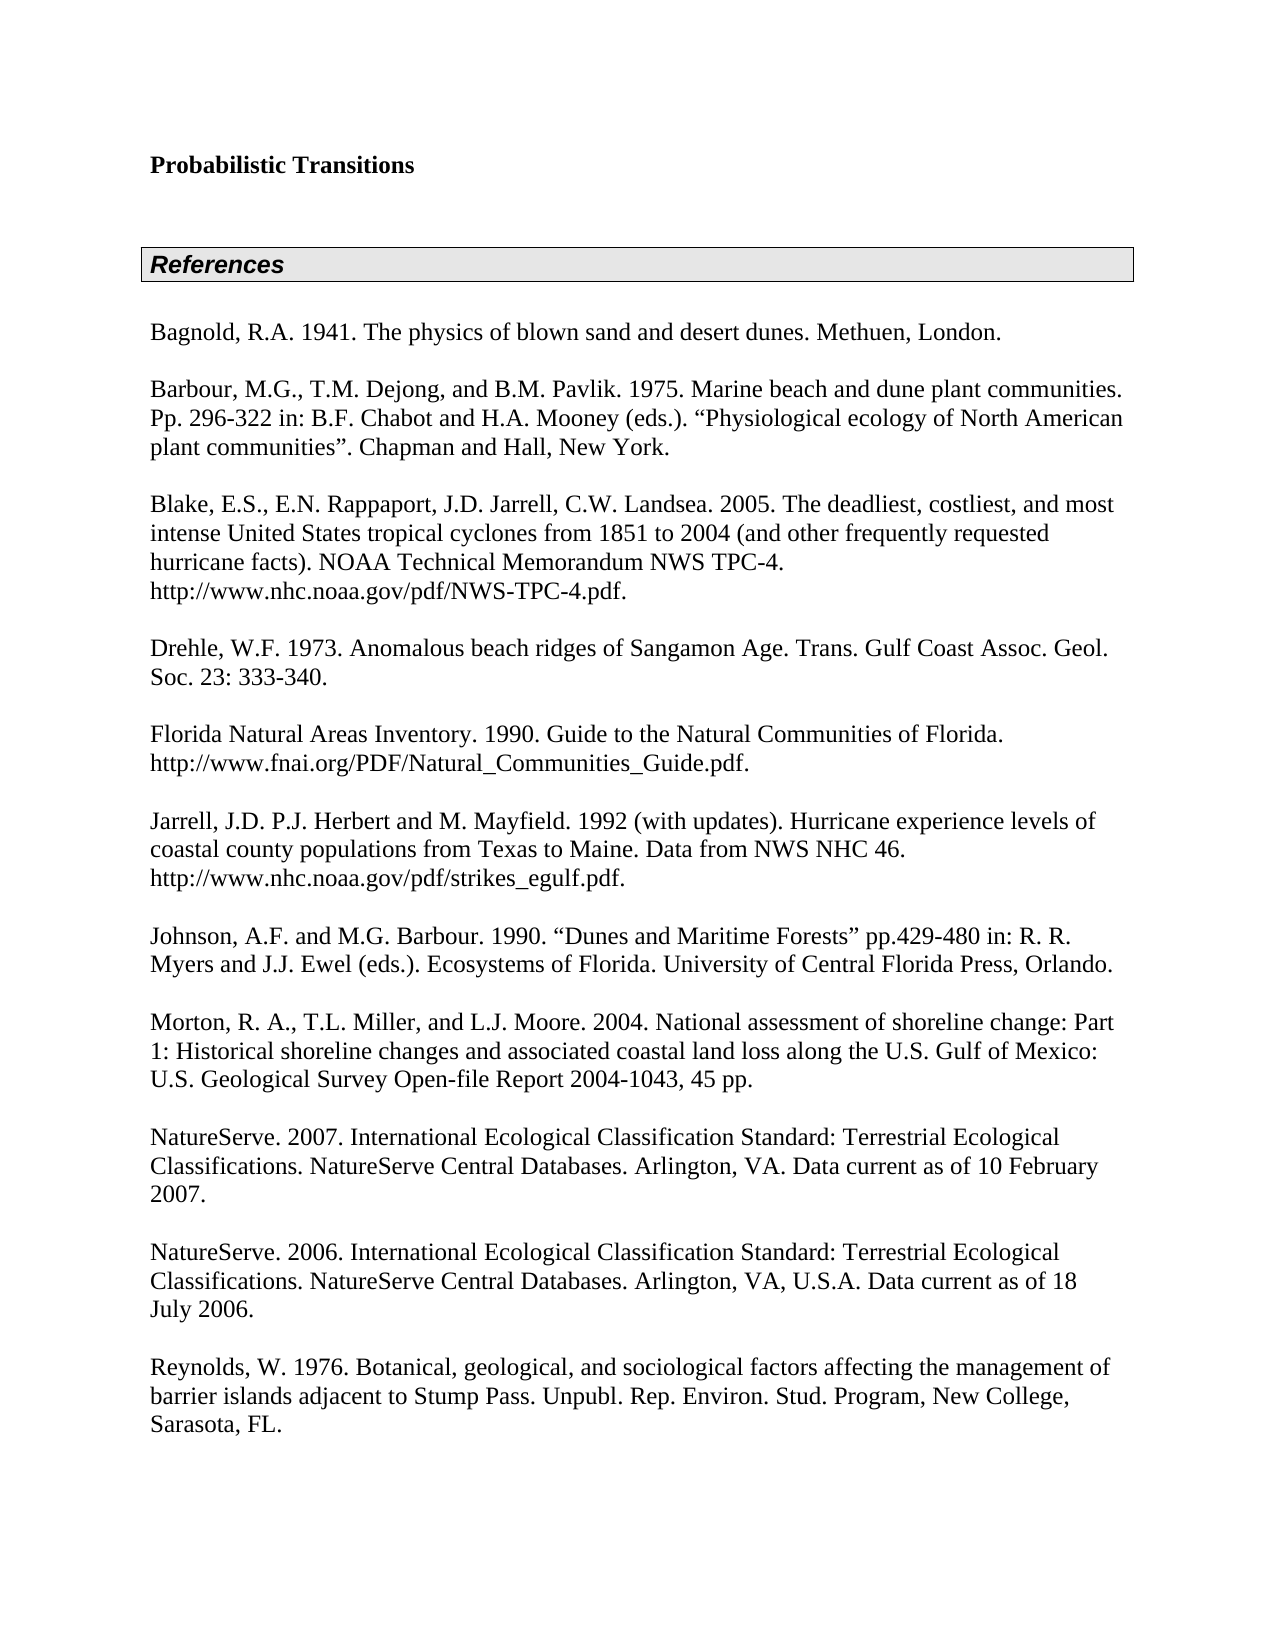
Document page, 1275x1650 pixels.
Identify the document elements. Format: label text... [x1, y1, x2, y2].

text Johnson, A.F. and M.G. Barbour. 1990. “Dunes and Maritime Forests” pp.429-480 in: R. R. Myers and J.J. Ewel (eds.). Ecosystems of Florida. University of Central Florida Press, Orlando. [150, 921, 1125, 978]
text References [142, 248, 1133, 281]
text NatureServe. 2006. International Ecological Classification Standard: Terrestrial Ecological Classifications. NatureServe Central Databases. Arlington, VA, U.S.A. Data current as of 18 July 2006. [150, 1237, 1125, 1323]
text Probabilistic Transitions [150, 150, 1125, 179]
text Jarrell, J.D. P.J. Herbert and M. Mayfield. 1992 (with updates). Hurricane experience levels of coastal county populations from Texas to Maine. Data from NWS NHC 46. http://www.nhc.noaa.gov/pdf/strikes_egulf.pdf. [150, 806, 1125, 892]
text Florida Natural Areas Inventory. 1990. Guide to the Natural Communities of Florida. http://www.fnai.org/PDF/Natural_Communities_Guide.pdf. [150, 719, 1125, 777]
text Morton, R. A., T.L. Miller, and L.J. Moore. 2004. National assessment of shoreline change: Part 1: Historical shoreline changes and associated coastal land loss along the U.S. Gulf of Mexico: U.S. Geological Survey Open-file Report 2004-1043, 45 pp. [150, 1007, 1125, 1093]
text Barbour, M.G., T.M. Dejong, and B.M. Pavlik. 1975. Marine beach and dune plant communities. Pp. 296-322 in: B.F. Chabot and H.A. Mooney (eds.). “Physiological ecology of North American plant communities”. Chapman and Hall, New York. [150, 374, 1125, 461]
text Drehle, W.F. 1973. Anomalous beach ridges of Sangamon Age. Trans. Gulf Coast Assoc. Geol. Soc. 23: 333-340. [150, 633, 1125, 691]
text Blake, E.S., E.N. Rappaport, J.D. Jarrell, C.W. Landsea. 2005. The deadliest, costliest, and most intense United States tropical cyclones from 1851 to 2004 (and other frequently requested hurricane facts). NOAA Technical Memorandum NWS TPC-4. http://www.nhc.noaa.gov/pdf/NWS-TPC-4.pdf. [150, 489, 1125, 604]
text Bagnold, R.A. 1941. The physics of blown sand and desert dunes. Methuen, London. [150, 317, 1125, 346]
text NatureServe. 2007. International Ecological Classification Standard: Terrestrial Ecological Classifications. NatureServe Central Databases. Arlington, VA. Data current as of 10 February 2007. [150, 1122, 1125, 1208]
text Reynolds, W. 1976. Botanical, geological, and sociological factors affecting the management of barrier islands adjacent to Stump Pass. Unpubl. Rep. Environ. Stud. Program, New College, Sarasota, FL. [150, 1352, 1125, 1438]
